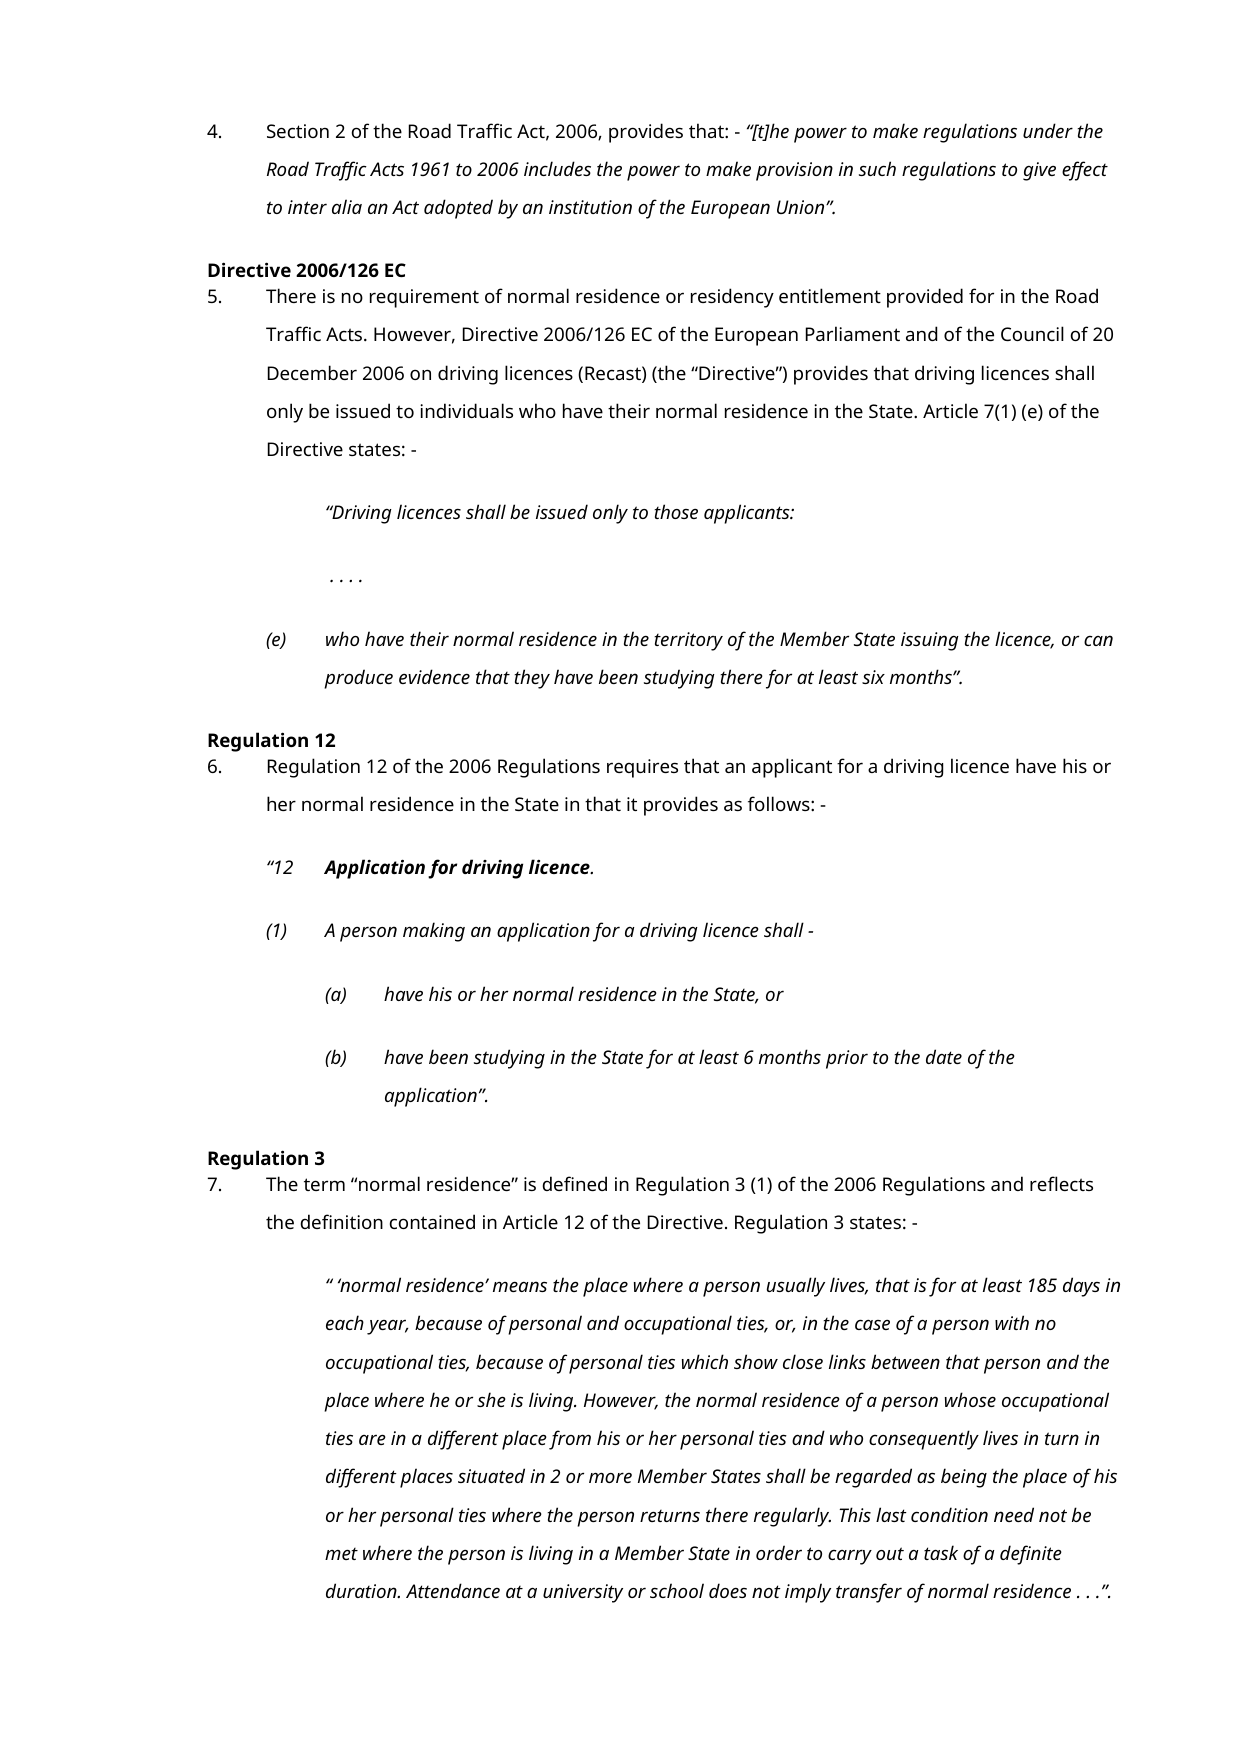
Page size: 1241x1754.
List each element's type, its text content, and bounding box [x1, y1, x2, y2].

subtitle Regulation 12 [207, 727, 1122, 753]
text “ ‘normal residence’ means the place where a person usually lives, that is for at least 185 days in each year, because of personal and occupational ties, or, in the case of a person with no occupational ties, because of personal ties which show close links between that person and the place where he or she is living. However, the normal residence of a person whose occupational ties are in a different place from his or her personal ties and who consequently lives in turn in different places situated in 2 or more Member States shall be regarded as being the place of his or her personal ties where the person returns there regularly. This last condition need not be met where the person is living in a Member State in order to carry out a task of a definite duration. Attendance at a university or school does not imply transfer of normal residence . . .”. [266, 1272, 1122, 1604]
text . . . . [266, 563, 1122, 588]
text (b) have been studying in the State for at least 6 months prior to the date of the application”. [325, 1044, 1122, 1108]
text 5. There is no requirement of normal residence or residency entitlement provided for in the Road Traffic Acts. However, Directive 2006/126 EC of the European Parliament and of the Council of 20 December 2006 on driving licences (Recast) (the “Directive”) provides that driving licences shall only be issued to individuals who have their normal residence in the State. Article 7(1) (e) of the Directive states: - [207, 283, 1122, 462]
text (e) who have their normal residence in the territory of the Member State issuing the licence, or can produce evidence that they have been studying there for at least six months”. [266, 626, 1122, 690]
text “Driving licences shall be issued only to those applicants: [266, 499, 1122, 525]
text 7. The term “normal residence” is defined in Regulation 3 (1) of the 2006 Regulations and reflects the definition contained in Article 12 of the Directive. Regulation 3 states: - [207, 1171, 1122, 1235]
text 4. Section 2 of the Road Traffic Act, 2006, provides that: - “[t]he power to make regulations under the Road Traffic Acts 1961 to 2006 includes the power to make provision in such regulations to give effect to inter alia an Act adopted by an institution of the European Union”. [207, 118, 1122, 220]
text (1) A person making an application for a driving licence shall - [266, 918, 1122, 943]
subtitle Regulation 3 [207, 1146, 1122, 1171]
text 6. Regulation 12 of the 2006 Regulations requires that an applicant for a driving licence have his or her normal residence in the State in that it provides as follows: - [207, 753, 1122, 817]
subtitle Directive 2006/126 EC [207, 258, 1122, 283]
text “12 Application for driving licence. [266, 854, 1122, 880]
text (a) have his or her normal residence in the State, or [325, 981, 1122, 1006]
